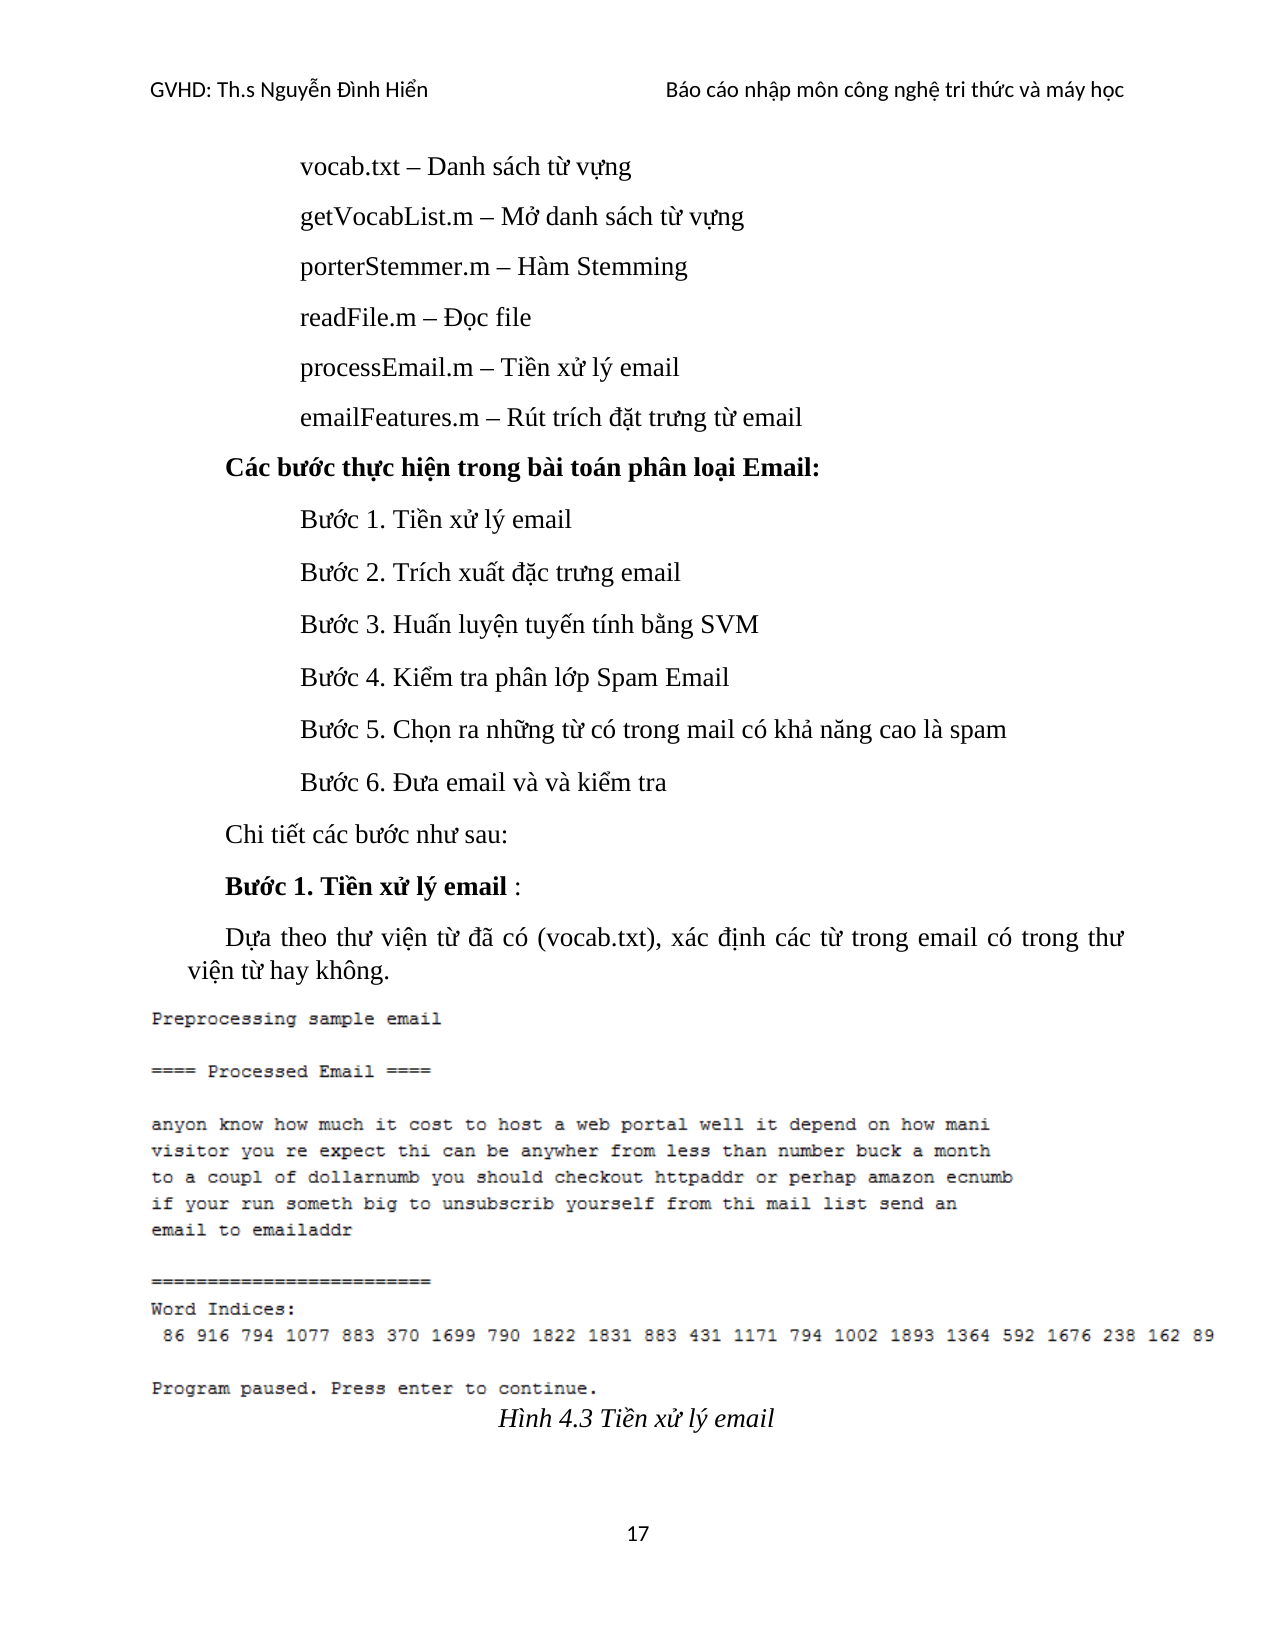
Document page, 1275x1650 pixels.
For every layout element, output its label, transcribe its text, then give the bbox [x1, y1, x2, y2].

text porterStemmer.m – Hàm Stemming [300, 250, 1125, 282]
text Bước 1. Tiền xử lý email : [225, 870, 1125, 902]
text Chi tiết các bước như sau: [150, 818, 1125, 849]
picture [150, 1004, 1219, 1400]
text Dựa theo thư viện từ đã có (vocab.txt), xác định các từ trong email có trong thư viện từ hay không. [187, 921, 1125, 985]
text Các bước thực hiện trong bài toán phân loại Email: [150, 451, 1125, 482]
text Bước 2. Trích xuất đặc trưng email [300, 556, 1125, 587]
text processEmail.m – Tiền xử lý email [300, 351, 1125, 382]
text Bước 3. Huấn luyện tuyến tính bằng SVM [300, 608, 1125, 639]
text emailFeatures.m – Rút trích đặt trưng từ email [300, 401, 1125, 432]
text readFile.m – Đọc file [300, 301, 1125, 332]
text getVocabList.m – Mở danh sách từ vựng [300, 200, 1125, 231]
text Bước 4. Kiểm tra phân lớp Spam Email [300, 661, 1125, 692]
text Bước 5. Chọn ra những từ có trong mail có khả năng cao là spam [300, 713, 1125, 744]
text Bước 6. Đưa email và và kiểm tra [300, 766, 1125, 797]
text Hình 4.3 Tiền xử lý email [150, 1400, 1125, 1433]
text vocab.txt – Danh sách từ vựng [300, 150, 1125, 181]
text Bước 1. Tiền xử lý email [300, 504, 1125, 535]
